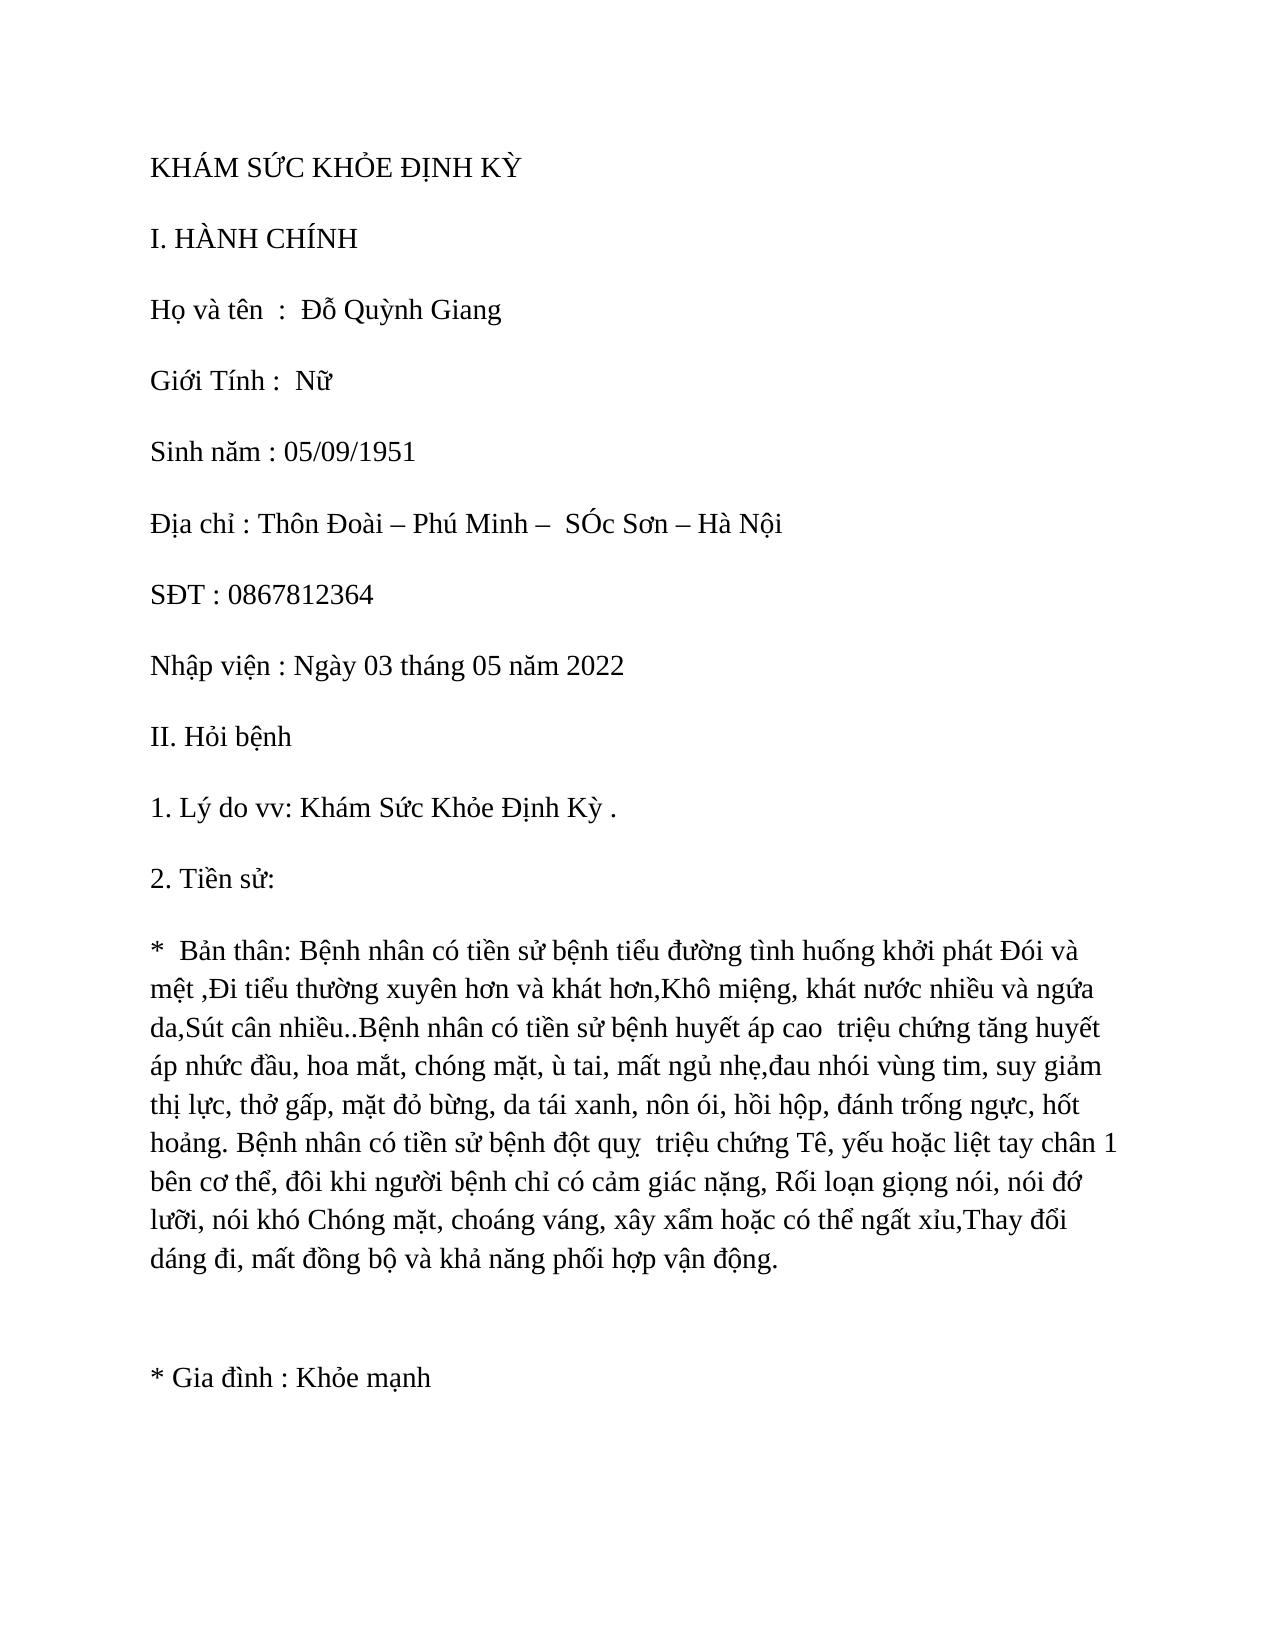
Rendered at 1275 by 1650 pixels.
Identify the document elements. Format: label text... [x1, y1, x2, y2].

text * Bản thân: Bệnh nhân có tiền sử bệnh tiểu đường tình huống khởi phát Đói và mệt ,Đi tiểu thường xuyên hơn và khát hơn,Khô miệng, khát nước nhiều và ngứa da,Sút cân nhiều..Bệnh nhân có tiền sử bệnh huyết áp cao triệu chứng tăng huyết áp nhức đầu, hoa mắt, chóng mặt, ù tai, mất ngủ nhẹ,đau nhói vùng tim, suy giảm thị lực, thở gấp, mặt đỏ bừng, da tái xanh, nôn ói, hồi hộp, đánh trống ngực, hốt hoảng. Bệnh nhân có tiền sử bệnh đột quỵ triệu chứng Tê, yếu hoặc liệt tay chân 1 bên cơ thể, đôi khi người bệnh chỉ có cảm giác nặng, Rối loạn giọng nói, nói đớ lưỡi, nói khó Chóng mặt, choáng váng, xây xẩm hoặc có thể ngất xỉu,Thay đổi dáng đi, mất đồng bộ và khả năng phối hợp vận động. [150, 933, 1125, 1274]
text Họ và tên : Đỗ Quỳnh Giang [150, 292, 1125, 326]
text 2. Tiền sử: [150, 861, 1125, 895]
text Giới Tính : Nữ [150, 363, 1125, 397]
text Địa chỉ : Thôn Đoài – Phú Minh – SÓc Sơn – Hà Nội [150, 506, 1125, 539]
text II. Hỏi bệnh [150, 719, 1125, 753]
text SĐT : 0867812364 [150, 577, 1125, 610]
text KHÁM SỨC KHỎE ĐỊNH KỲ [150, 150, 1125, 183]
text * Gia đình : Khỏe mạnh [150, 1360, 1125, 1393]
text Nhập viện : Ngày 03 tháng 05 năm 2022 [150, 648, 1125, 682]
text I. HÀNH CHÍNH [150, 221, 1125, 255]
text Sinh năm : 05/09/1951 [150, 434, 1125, 468]
text 1. Lý do vv: Khám Sức Khỏe Định Kỳ . [150, 790, 1125, 824]
